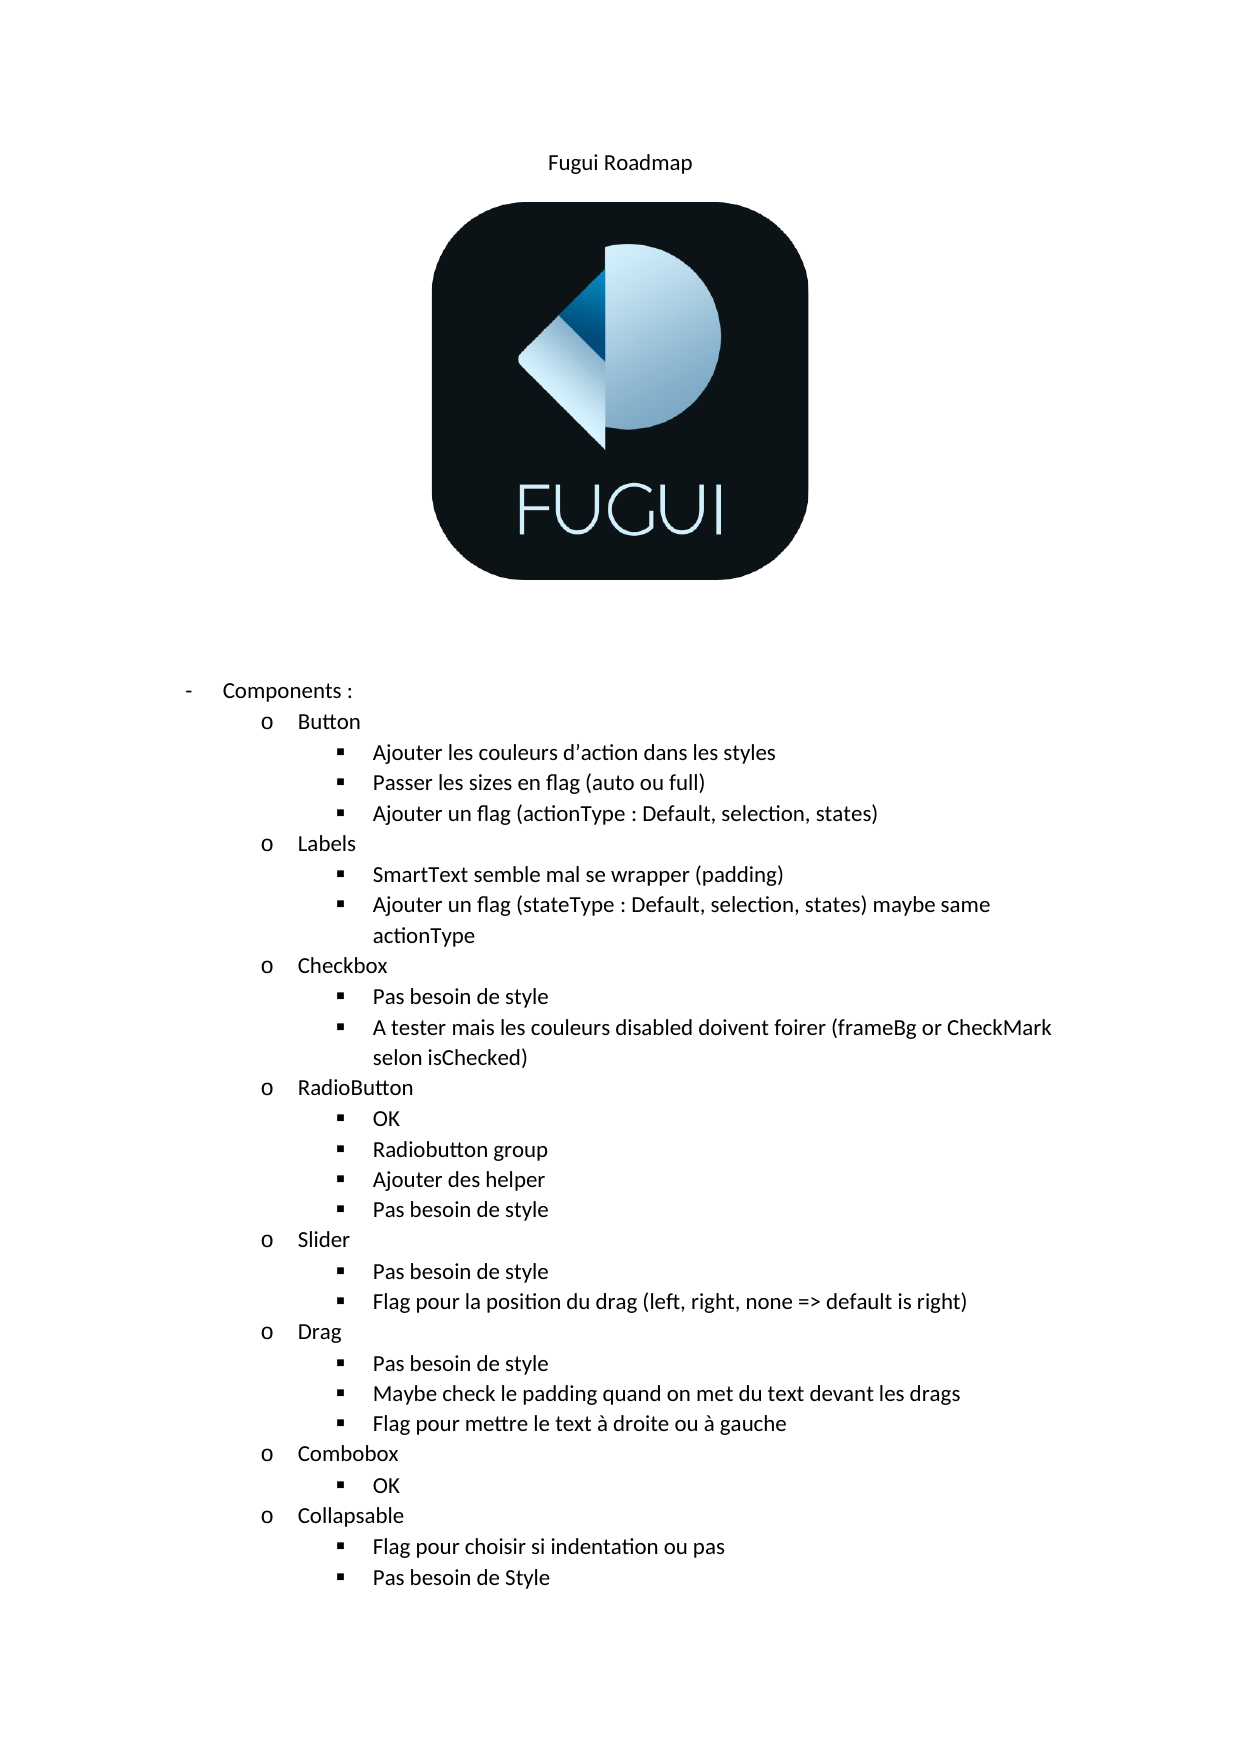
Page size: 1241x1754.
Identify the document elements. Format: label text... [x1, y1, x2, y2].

list Radiobutton group [335, 1135, 1093, 1163]
list Flag pour mettre le text à droite ou à gauche [335, 1409, 1093, 1437]
list Pas besoin de style [335, 1195, 1093, 1223]
list Drag [260, 1317, 1093, 1346]
list Pas besoin de style [335, 982, 1093, 1011]
list Ajouter un flag (stateType : Default, selection, states) maybe same actionType [335, 891, 1093, 949]
list RadioButton [260, 1073, 1093, 1102]
list Checkbox [260, 951, 1093, 980]
list Pas besoin de style [335, 1349, 1093, 1377]
list OK [335, 1104, 1093, 1133]
list Button [260, 707, 1093, 736]
list Ajouter les couleurs d’action dans les styles [335, 738, 1093, 766]
list Combobox [260, 1439, 1093, 1468]
picture [431, 202, 809, 580]
list Ajouter des helper [335, 1165, 1093, 1193]
list Flag pour la position du drag (left, right, none => default is right) [335, 1287, 1093, 1315]
list Slider [260, 1225, 1093, 1254]
list OK [335, 1471, 1093, 1499]
list Collapsable [260, 1501, 1093, 1530]
text Fugui Roadmap [148, 148, 1093, 176]
list Pas besoin de style [335, 1257, 1093, 1285]
list Passer les sizes en flag (auto ou full) [335, 768, 1093, 797]
list Labels [260, 829, 1093, 858]
list Pas besoin de Style [335, 1563, 1093, 1591]
list Maybe check le padding quand on met du text devant les drags [335, 1379, 1093, 1407]
list Ajouter un flag (actionType : Default, selection, states) [335, 799, 1093, 827]
list Flag pour choisir si indentation ou pas [335, 1532, 1093, 1561]
list A tester mais les couleurs disabled doivent foirer (frameBg or CheckMark selon isChecked) [335, 1013, 1093, 1071]
list SmartText semble mal se wrapper (padding) [335, 860, 1093, 888]
list Components : [185, 677, 1093, 705]
